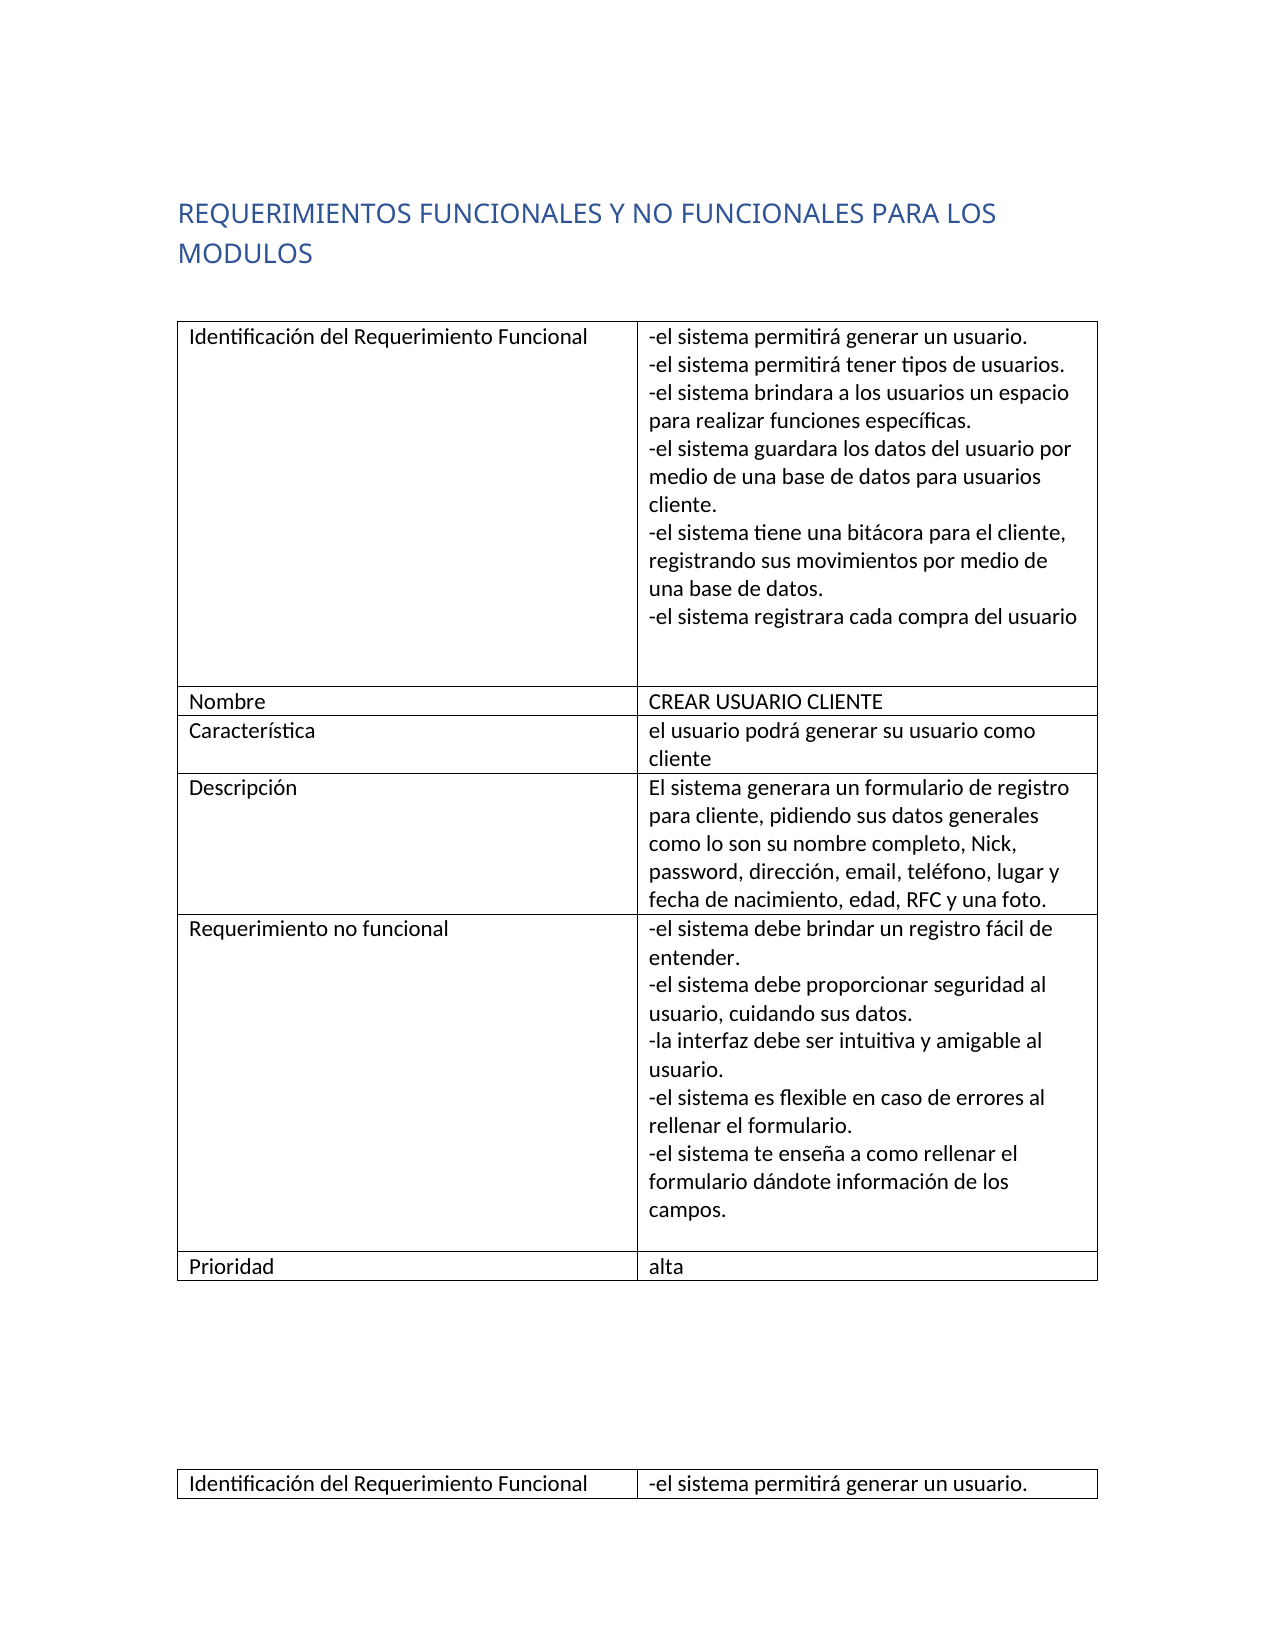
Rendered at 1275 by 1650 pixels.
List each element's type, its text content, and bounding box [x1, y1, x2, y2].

table_cell el usuario podrá generar su usuario como cliente [638, 716, 1097, 772]
table_cell CREAR USUARIO CLIENTE [638, 687, 1097, 715]
table_cell Descripción [178, 774, 637, 913]
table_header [178, 1470, 637, 1497]
table_cell -el sistema debe brindar un registro fácil de entender. -el sistema debe proporcionar seguridad al usuario, cuidando sus datos. -la interfaz debe ser intuitiva y amigable al usuario. -el sistema es flexible en caso de errores al rellenar el formulario. -el sistema te enseña a como rellenar el formulario dándote información de los campos. [638, 915, 1097, 1251]
table_cell Prioridad [178, 1252, 637, 1280]
table_cell Requerimiento no funcional [178, 915, 637, 1251]
table_cell Nombre [178, 687, 637, 715]
table_header Identificación del Requerimiento Funcional [178, 322, 637, 686]
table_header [638, 1470, 1097, 1497]
subtitle REQUERIMIENTOS FUNCIONALES Y NO FUNCIONALES PARA LOS MODULOS [177, 194, 1098, 271]
table_cell El sistema generara un formulario de registro para cliente, pidiendo sus datos generales como lo son su nombre completo, Nick, password, dirección, email, teléfono, lugar y fecha de nacimiento, edad, RFC y una foto. [638, 774, 1097, 913]
table_cell Característica [178, 716, 637, 772]
table_header -el sistema permitirá generar un usuario. -el sistema permitirá tener tipos de usuarios. -el sistema brindara a los usuarios un espacio para realizar funciones específicas. -el sistema guardara los datos del usuario por medio de una base de datos para usuarios cliente. -el sistema tiene una bitácora para el cliente, registrando sus movimientos por medio de una base de datos. -el sistema registrara cada compra del usuario [638, 322, 1097, 686]
table_cell alta [638, 1252, 1097, 1280]
